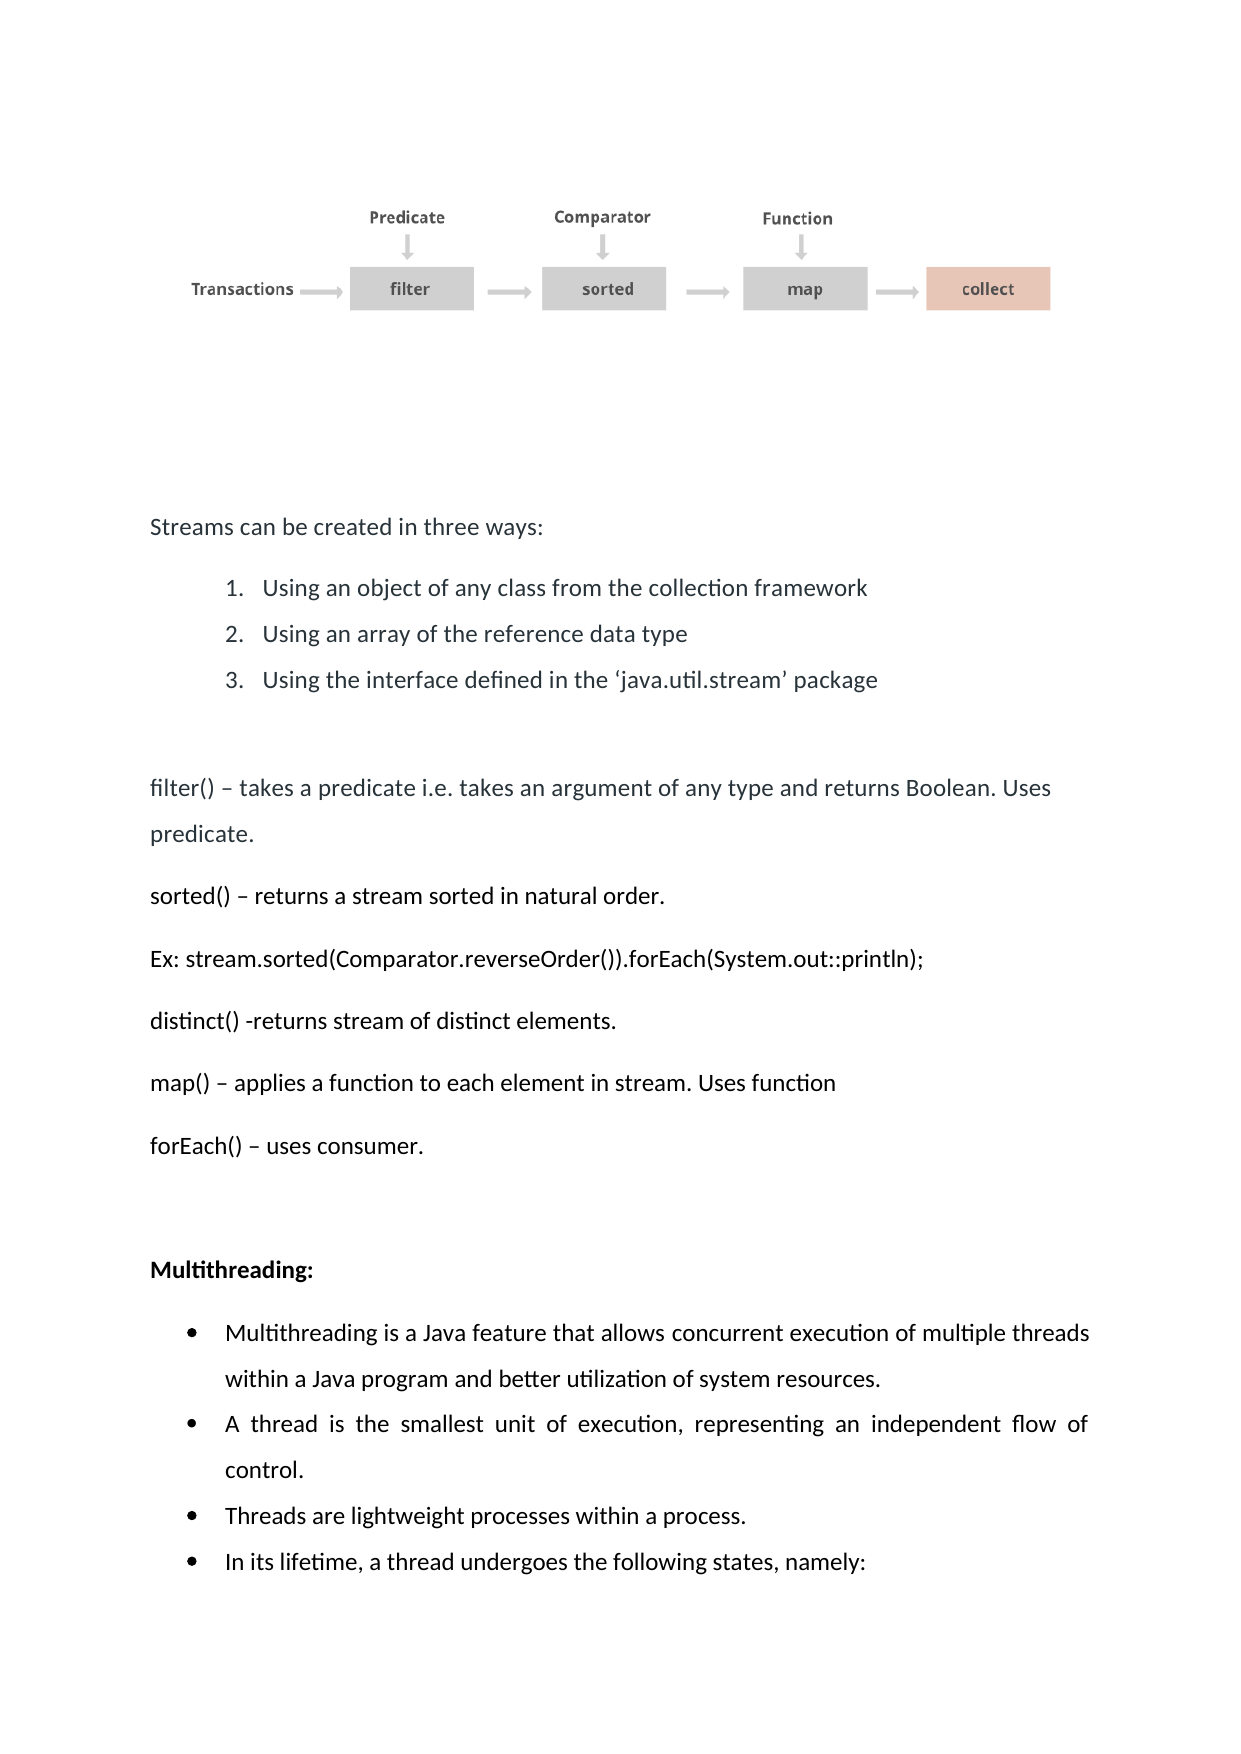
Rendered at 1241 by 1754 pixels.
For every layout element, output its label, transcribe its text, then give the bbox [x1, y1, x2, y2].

text Ex: stream.sorted(Comparator.reverseOrder()).forEach(System.out::println); [150, 943, 1090, 973]
text filter() – takes a predicate i.e. takes an argument of any type and returns Boolean. Uses predicate. [150, 772, 1090, 848]
list Using an object of any class from the collection framework [225, 573, 1090, 603]
list In its lifetime, a thread undergoes the following states, namely: [187, 1546, 1090, 1576]
text Multithreading: [150, 1255, 1090, 1285]
text forEach() – uses consumer. [150, 1130, 1090, 1160]
list Multithreading is a Java feature that allows concurrent execution of multiple threads within a Java program and better utilization of system resources. [187, 1317, 1090, 1393]
list A thread is the smallest unit of execution, representing an independent flow of control. [187, 1408, 1090, 1485]
text sorted() – returns a stream sorted in natural order. [150, 880, 1090, 911]
list Threads are lightweight processes within a process. [187, 1500, 1090, 1531]
list Using an array of the reference data type [225, 618, 1090, 649]
text map() – applies a function to each element in stream. Uses function [150, 1067, 1090, 1098]
picture [150, 150, 1091, 357]
text Streams can be created in three ways: [150, 511, 1090, 542]
text distinct() -returns stream of distinct elements. [150, 1005, 1090, 1036]
list Using the interface defined in the ‘java.util.stream’ package [225, 664, 1090, 694]
